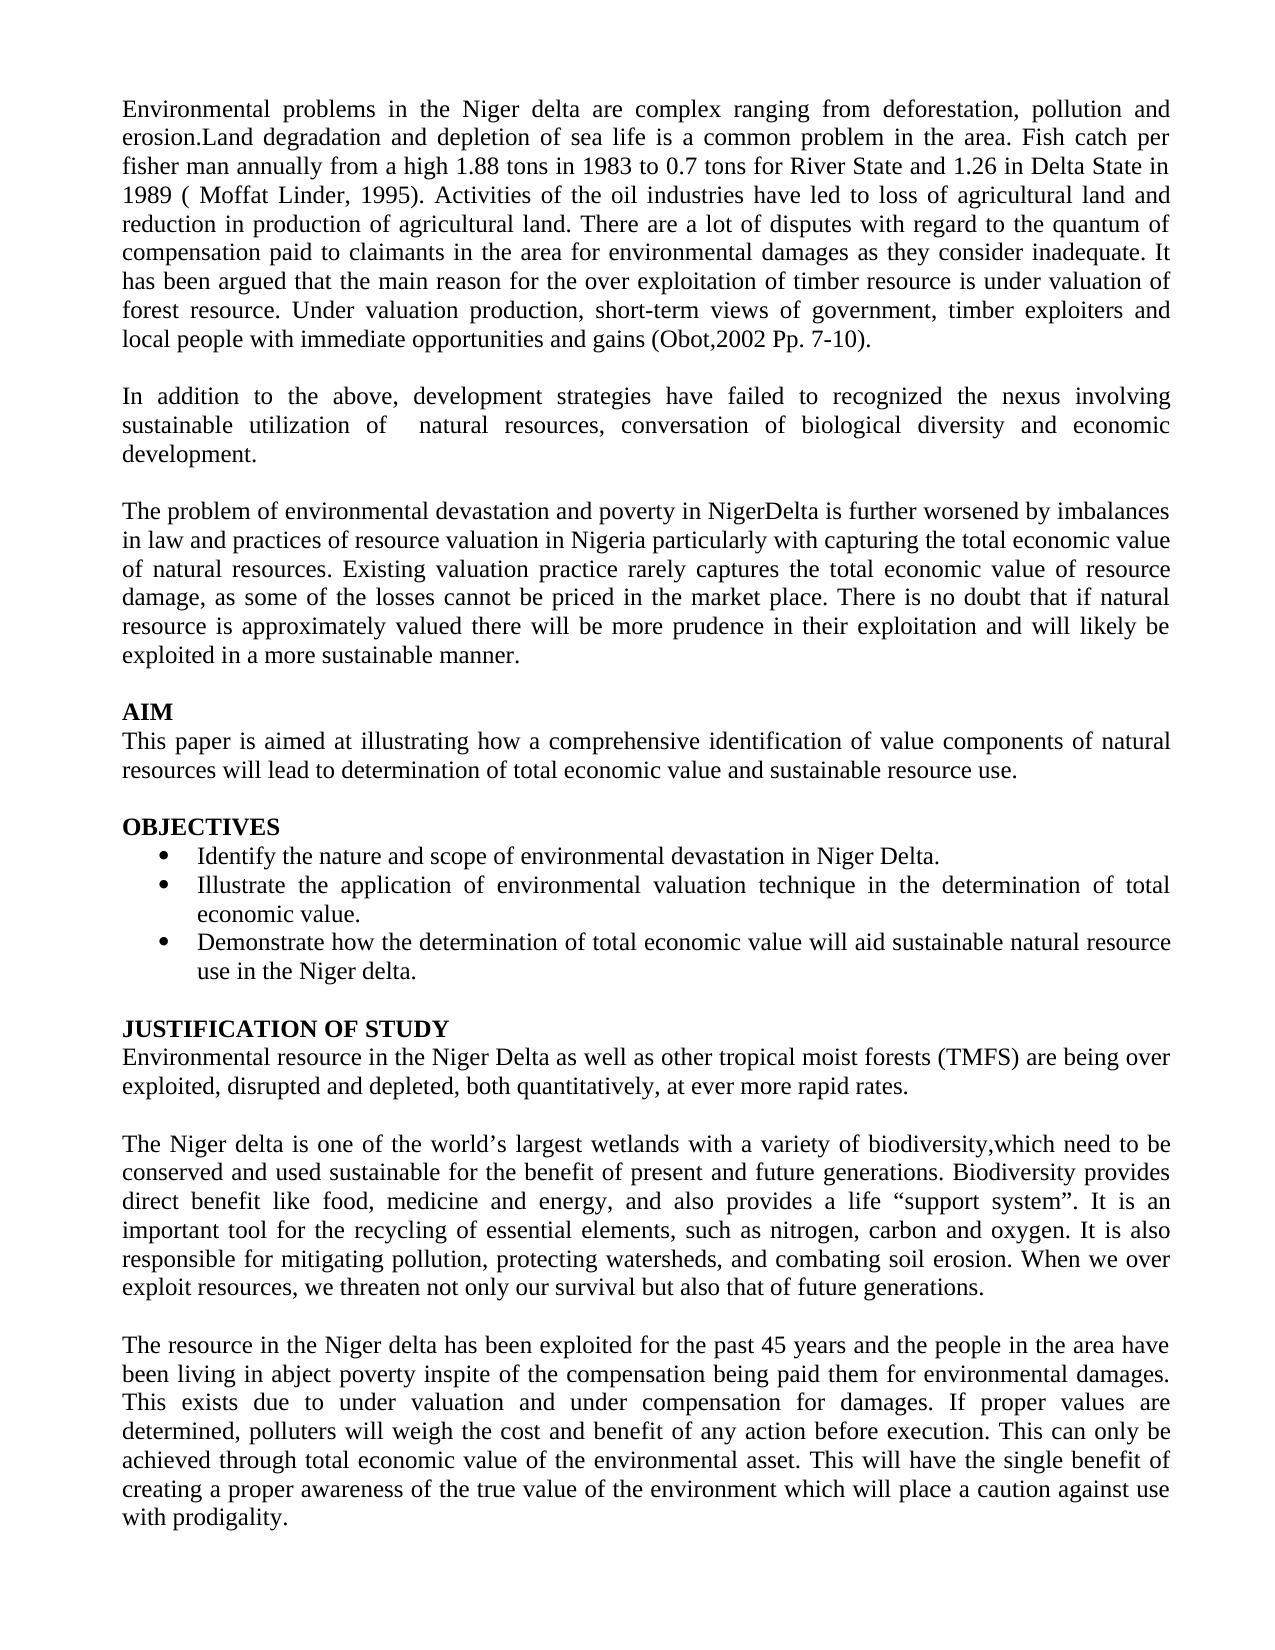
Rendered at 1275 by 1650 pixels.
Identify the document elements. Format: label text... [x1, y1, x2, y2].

list Demonstrate how the determination of total economic value will aid sustainable natural resource use in the Niger delta. [159, 927, 1172, 985]
list Identify the nature and scope of environmental devastation in Niger Delta. [159, 841, 1172, 870]
list Illustrate the application of environmental valuation technique in the determination of total economic value. [159, 870, 1172, 927]
text The problem of environmental devastation and poverty in NigerDelta is further worsened by imbalances in law and practices of resource valuation in Nigeria particularly with capturing the total economic value of natural resources. Existing valuation practice rarely captures the total economic value of resource damage, as some of the losses cannot be priced in the market place. There is no doubt that if natural resource is approximately valued there will be more prudence in their exploitation and will likely be exploited in a more sustainable manner. [122, 496, 1172, 669]
text AIM [122, 697, 1172, 726]
text This paper is aimed at illustrating how a comprehensive identification of value components of natural resources will lead to determination of total economic value and sustainable resource use. [122, 726, 1172, 784]
text OBJECTIVES [122, 812, 1172, 841]
text In addition to the above, development strategies have failed to recognized the nexus involving sustainable utilization of natural resources, conversation of biological diversity and economic development. [122, 381, 1172, 467]
text The Niger delta is one of the world’s largest wetlands with a variety of biodiversity,which need to be conserved and used sustainable for the benefit of present and future generations. Biodiversity provides direct benefit like food, medicine and energy, and also provides a life “support system”. It is an important tool for the recycling of essential elements, such as nitrogen, carbon and oxygen. It is also responsible for mitigating pollution, protecting watersheds, and combating soil erosion. When we over exploit resources, we threaten not only our survival but also that of future generations. [122, 1129, 1172, 1301]
text Environmental resource in the Niger Delta as well as other tropical moist forests (TMFS) are being over exploited, disrupted and depleted, both quantitatively, at ever more rapid rates. [122, 1042, 1172, 1100]
text JUSTIFICATION OF STUDY [122, 1014, 1172, 1042]
text Environmental problems in the Niger delta are complex ranging from deforestation, pollution and erosion.Land degradation and depletion of sea life is a common problem in the area. Fish catch per fisher man annually from a high 1.88 tons in 1983 to 0.7 tons for River State and 1.26 in Delta State in 1989 ( Moffat Linder, 1995). Activities of the oil industries have led to loss of agricultural land and reduction in production of agricultural land. There are a lot of disputes with regard to the quantum of compensation paid to claimants in the area for environmental damages as they consider inadequate. It has been argued that the main reason for the over exploitation of timber resource is under valuation of forest resource. Under valuation production, short-term views of government, timber exploiters and local people with immediate opportunities and gains (Obot,2002 Pp. 7-10). [122, 94, 1172, 352]
text The resource in the Niger delta has been exploited for the past 45 years and the people in the area have been living in abject poverty inspite of the compensation being paid them for environmental damages. This exists due to under valuation and under compensation for damages. If proper values are determined, polluters will weigh the cost and benefit of any action before execution. This can only be achieved through total economic value of the environmental asset. This will have the single benefit of creating a proper awareness of the true value of the environment which will place a caution against use with prodigality. [122, 1330, 1172, 1531]
